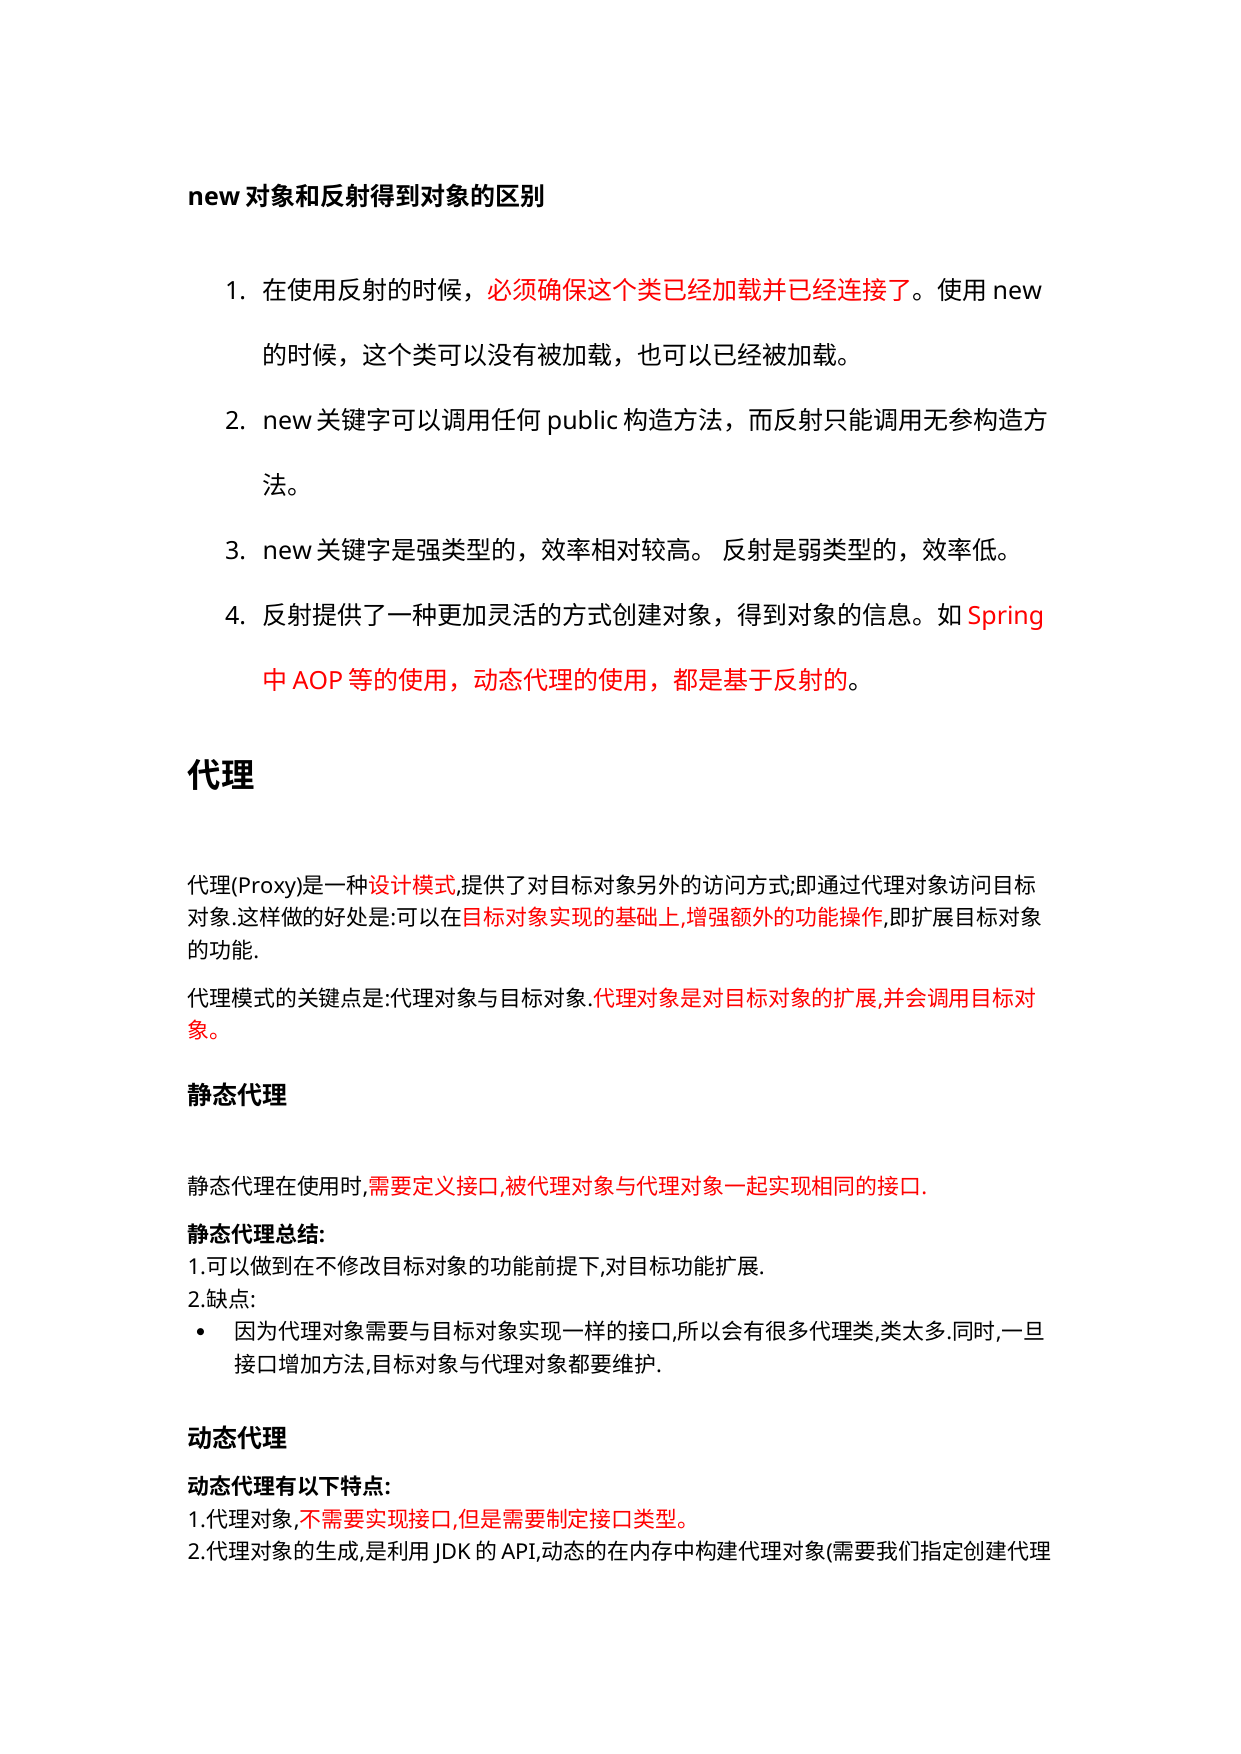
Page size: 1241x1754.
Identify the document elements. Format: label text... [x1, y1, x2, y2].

text 静态代理总结: 1.可以做到在不修改目标对象的功能前提下,对目标功能扩展. 2.缺点: [187, 1216, 1053, 1314]
subtitle 代理 [187, 740, 1053, 805]
list new关键字可以调用任何public构造方法，而反射只能调用无参构造方法。 [225, 386, 1053, 516]
text 代理(Proxy)是一种设计模式,提供了对目标对象另外的访问方式;即通过代理对象访问目标对象.这样做的好处是:可以在目标对象实现的基础上,增强额外的功能操作,即扩展目标对象的功能. [187, 867, 1053, 965]
text 代理模式的关键点是:代理对象与目标对象.代理对象是对目标对象的扩展,并会调用目标对象。 [187, 981, 1053, 1046]
list 反射提供了一种更加灵活的方式创建对象，得到对象的信息。如Spring 中AOP等的使用，动态代理的使用，都是基于反射的。 [225, 581, 1053, 711]
text 动态代理 [187, 1404, 1053, 1469]
text 静态代理在使用时,需要定义接口,被代理对象与代理对象一起实现相同的接口. [187, 1168, 1053, 1201]
list new关键字是强类型的，效率相对较高。 反射是弱类型的，效率低。 [225, 516, 1053, 581]
list 因为代理对象需要与目标对象实现一样的接口,所以会有很多代理类,类太多.同时,一旦接口增加方法,目标对象与代理对象都要维护. [197, 1314, 1053, 1379]
list 在使用反射的时候，必须确保这个类已经加载并已经连接了。使用new的时候，这个类可以没有被加载，也可以已经被加载。 [225, 256, 1053, 386]
text 动态代理有以下特点: 1.代理对象,不需要实现接口,但是需要制定接口类型。 2.代理对象的生成,是利用JDK的API,动态的在内存中构建代理对象(需要我们指定创建代理对象/目标对象实现的接口的类型) 3.动态代理也叫做:JDK代理,接口代理 [187, 1469, 1053, 1566]
text new对象和反射得到对象的区别 [187, 162, 1053, 227]
subtitle 静态代理 [187, 1061, 1053, 1126]
